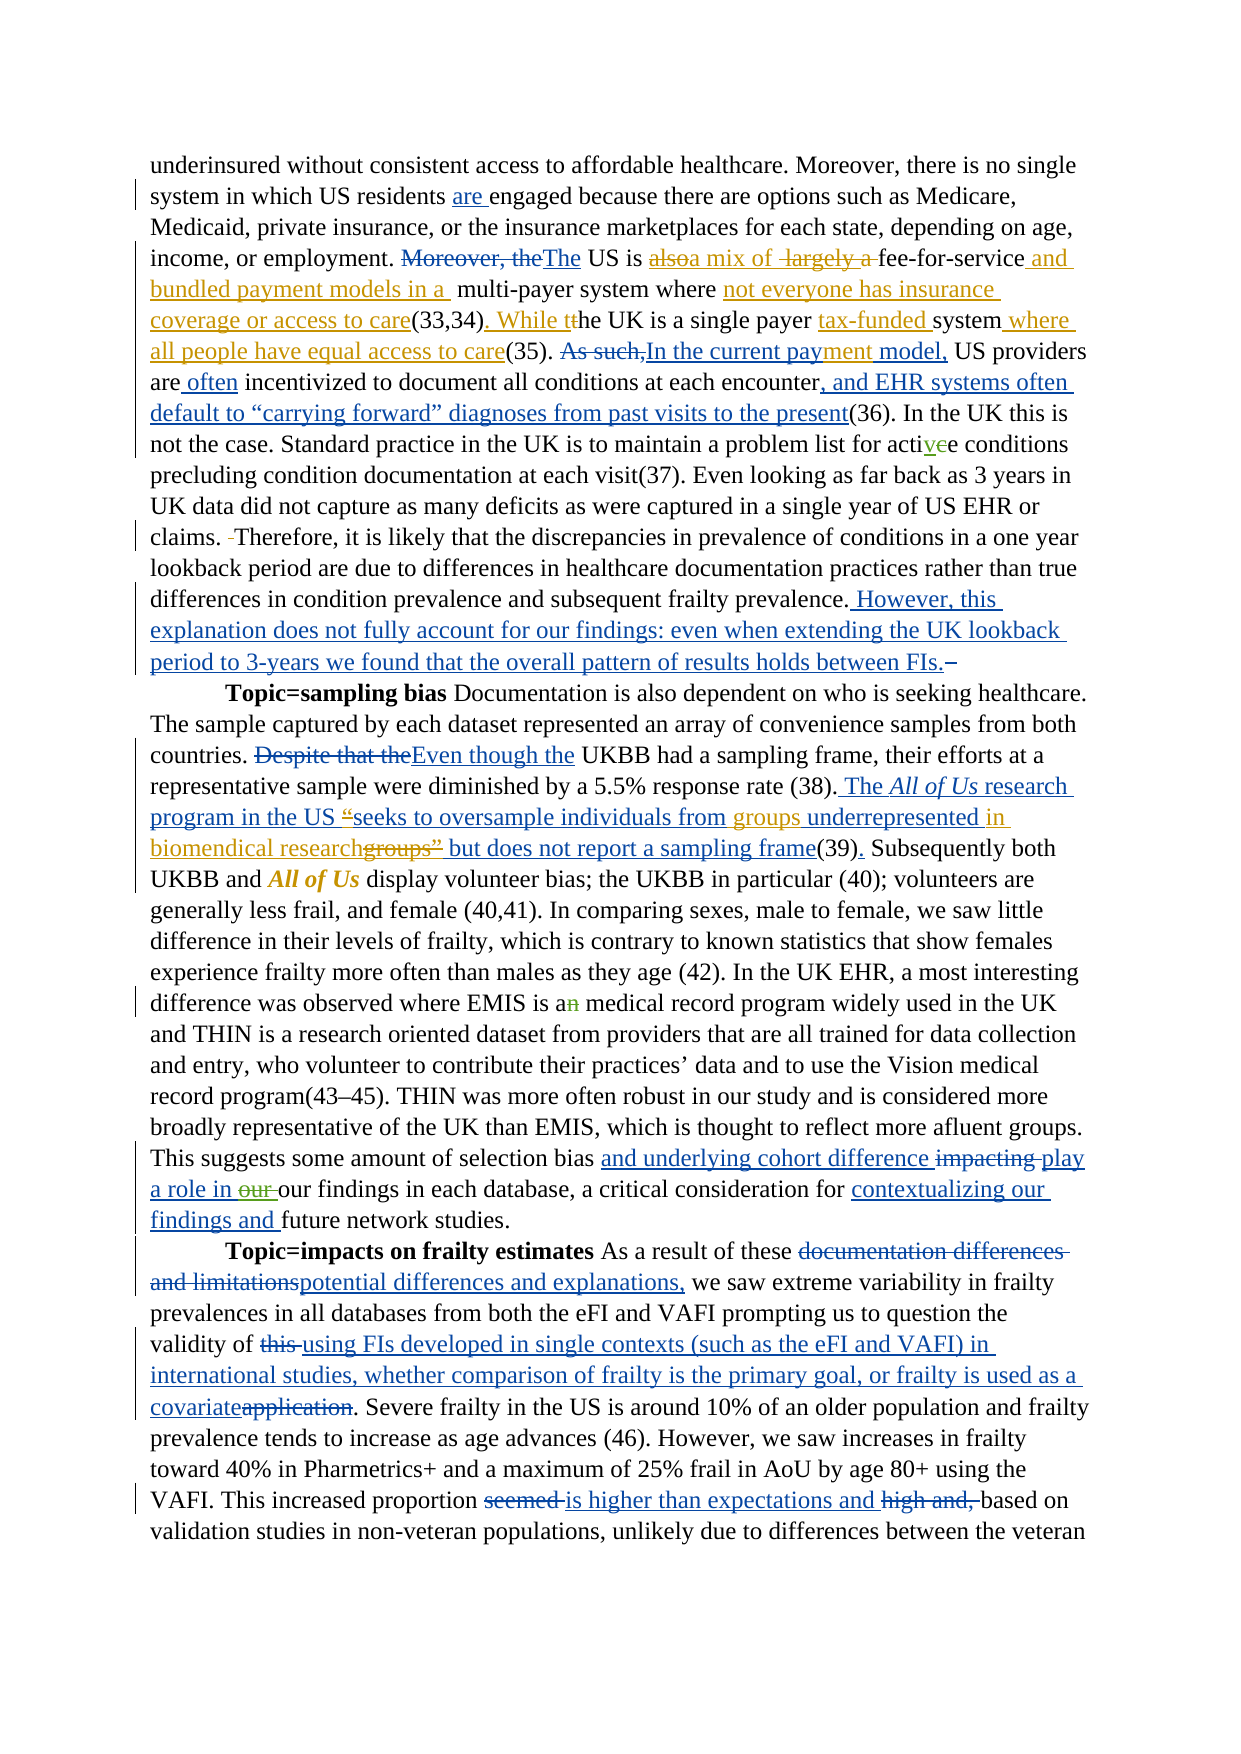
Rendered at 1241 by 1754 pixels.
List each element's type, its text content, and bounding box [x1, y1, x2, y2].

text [150, 150, 1090, 675]
text Topic=sampling bias Documentation is also dependent on who is seeking healthcare. The sample captured by each dataset represented an array of convenience samples from both countries. UKBB had a sampling frame, their efforts at a representative sample were diminished by a 5.5% response rate (38).(39) Subsequently both UKBB and All of Us display volunteer bias; the UKBB in particular (40); volunteers are generally less frail, and female (40,41). In comparing sexes, male to female, we saw little difference in their levels of frailty, which is contrary to known statistics that show females experience frailty more often than males as they age (42). In the UK EHR, a most interesting difference was observed where EMIS is a medical record program widely used in the UK and THIN is a research oriented dataset from providers that are all trained for data collection and entry, who volunteer to contribute their practices’ data and to use the Vision medical record program(43–45). THIN was more often robust in our study and is considered more broadly representative of the UK than EMIS, which is thought to reflect more afluent groups. This suggests some amount of selection bias our findings in each database, a critical consideration for future network studies. [150, 678, 1090, 1234]
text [150, 1236, 1090, 1544]
